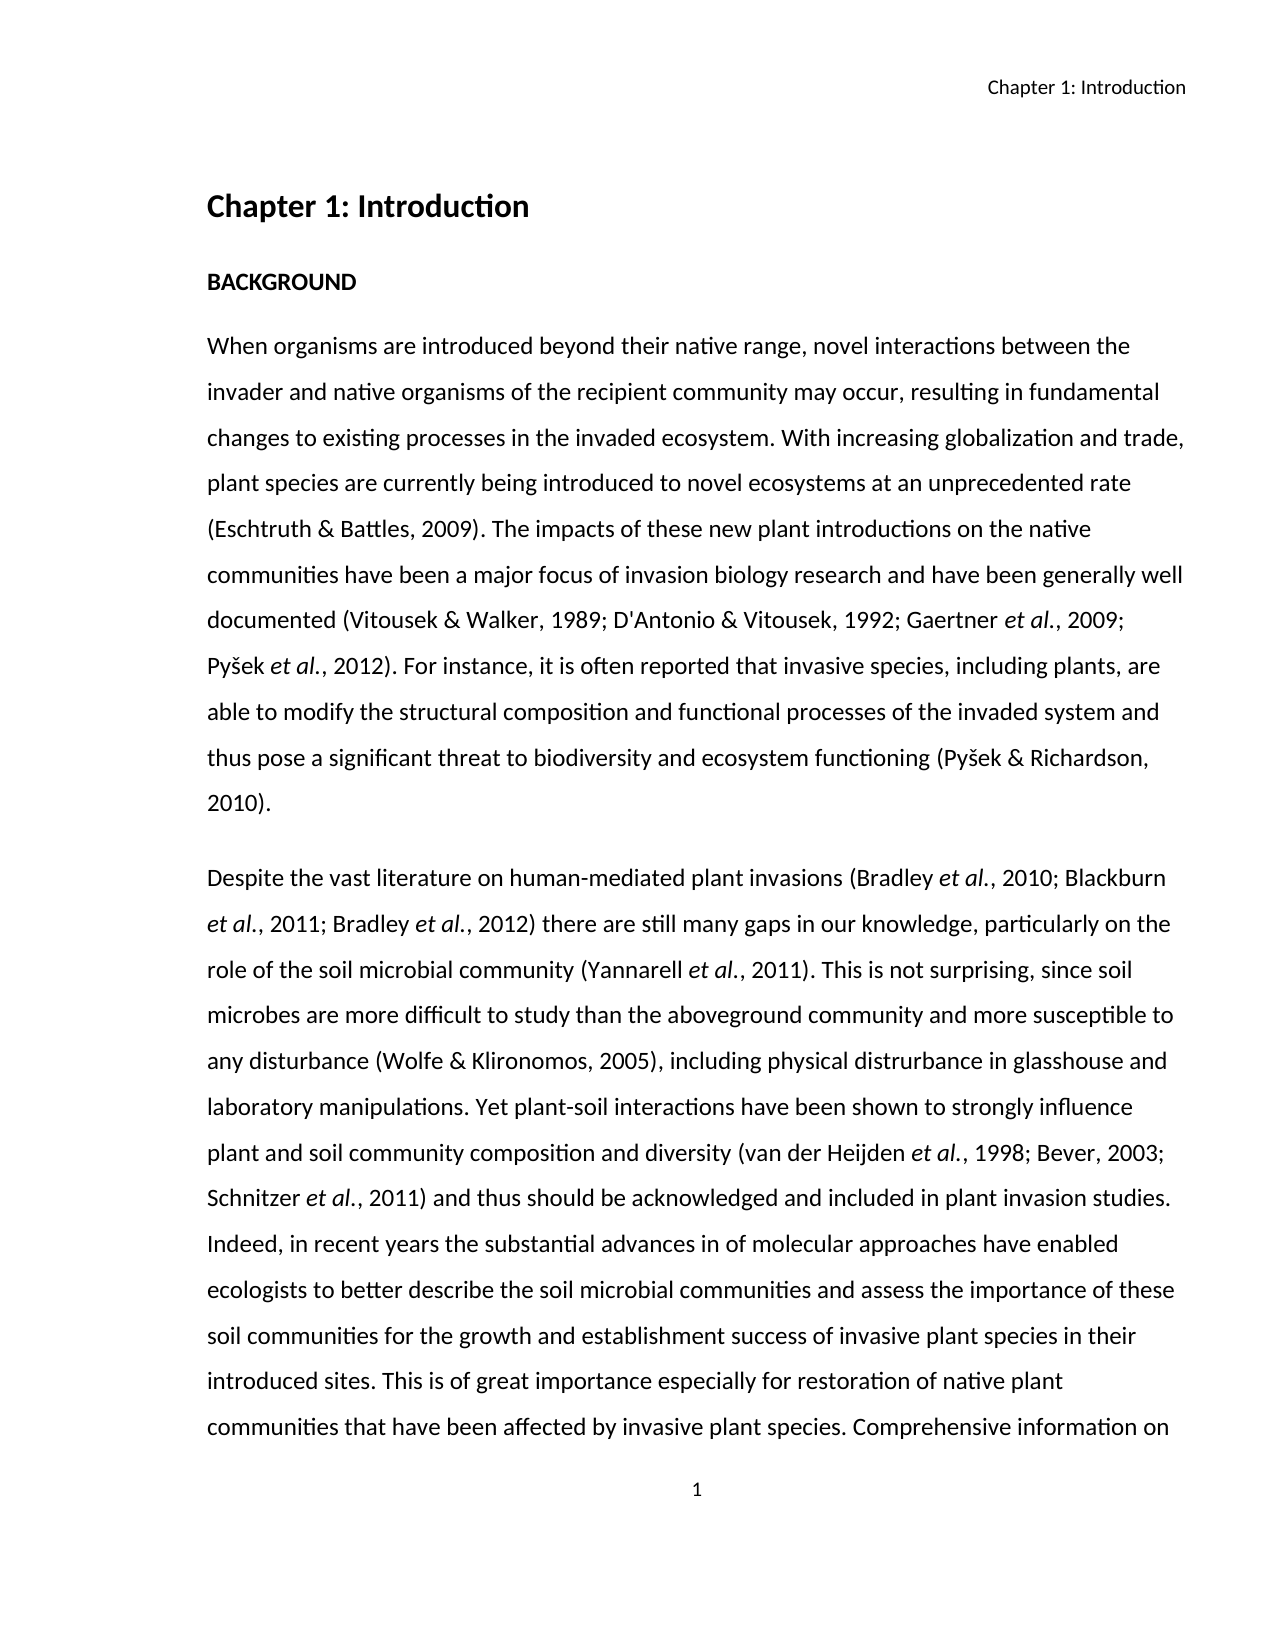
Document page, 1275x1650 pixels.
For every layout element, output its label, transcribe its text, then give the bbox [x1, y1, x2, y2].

text BACKGROUND [207, 266, 1186, 297]
text Despite the vast literature on human-mediated plant invasions (Bradley et al., 2010; Blackburn et al., 2011; Bradley et al., 2012) there are still many gaps in our knowledge, particularly on the role of the soil microbial community (Yannarell et al., 2011). This is not surprising, since soil microbes are more difficult to study than the aboveground community and more susceptible to any disturbance (Wolfe & Klironomos, 2005), including physical distrurbance in glasshouse and laboratory manipulations. Yet plant-soil interactions have been shown to strongly influence plant and soil community composition and diversity (van der Heijden et al., 1998; Bever, 2003; Schnitzer et al., 2011) and thus should be acknowledged and included in plant invasion studies. Indeed, in recent years the substantial advances in of molecular approaches have enabled ecologists to better describe the soil microbial communities and assess the importance of these soil communities for the growth and establishment success of invasive plant species in their introduced sites. This is of great importance especially for restoration of native plant communities that have been affected by invasive plant species. Comprehensive information on [207, 862, 1186, 1442]
text When organisms are introduced beyond their native range, novel interactions between the invader and native organisms of the recipient community may occur, resulting in fundamental changes to existing processes in the invaded ecosystem. With increasing globalization and trade, plant species are currently being introduced to novel ecosystems at an unprecedented rate (Eschtruth & Battles, 2009). The impacts of these new plant introductions on the native communities have been a major focus of invasion biology research and have been generally well documented (Vitousek & Walker, 1989; D'Antonio & Vitousek, 1992; Gaertner et al., 2009; Pyšek et al., 2012). For instance, it is often reported that invasive species, including plants, are able to modify the structural composition and functional processes of the invaded system and thus pose a significant threat to biodiversity and ecosystem functioning (Pyšek & Richardson, 2010). [207, 330, 1186, 818]
text Chapter 1: Introduction [207, 185, 1186, 225]
